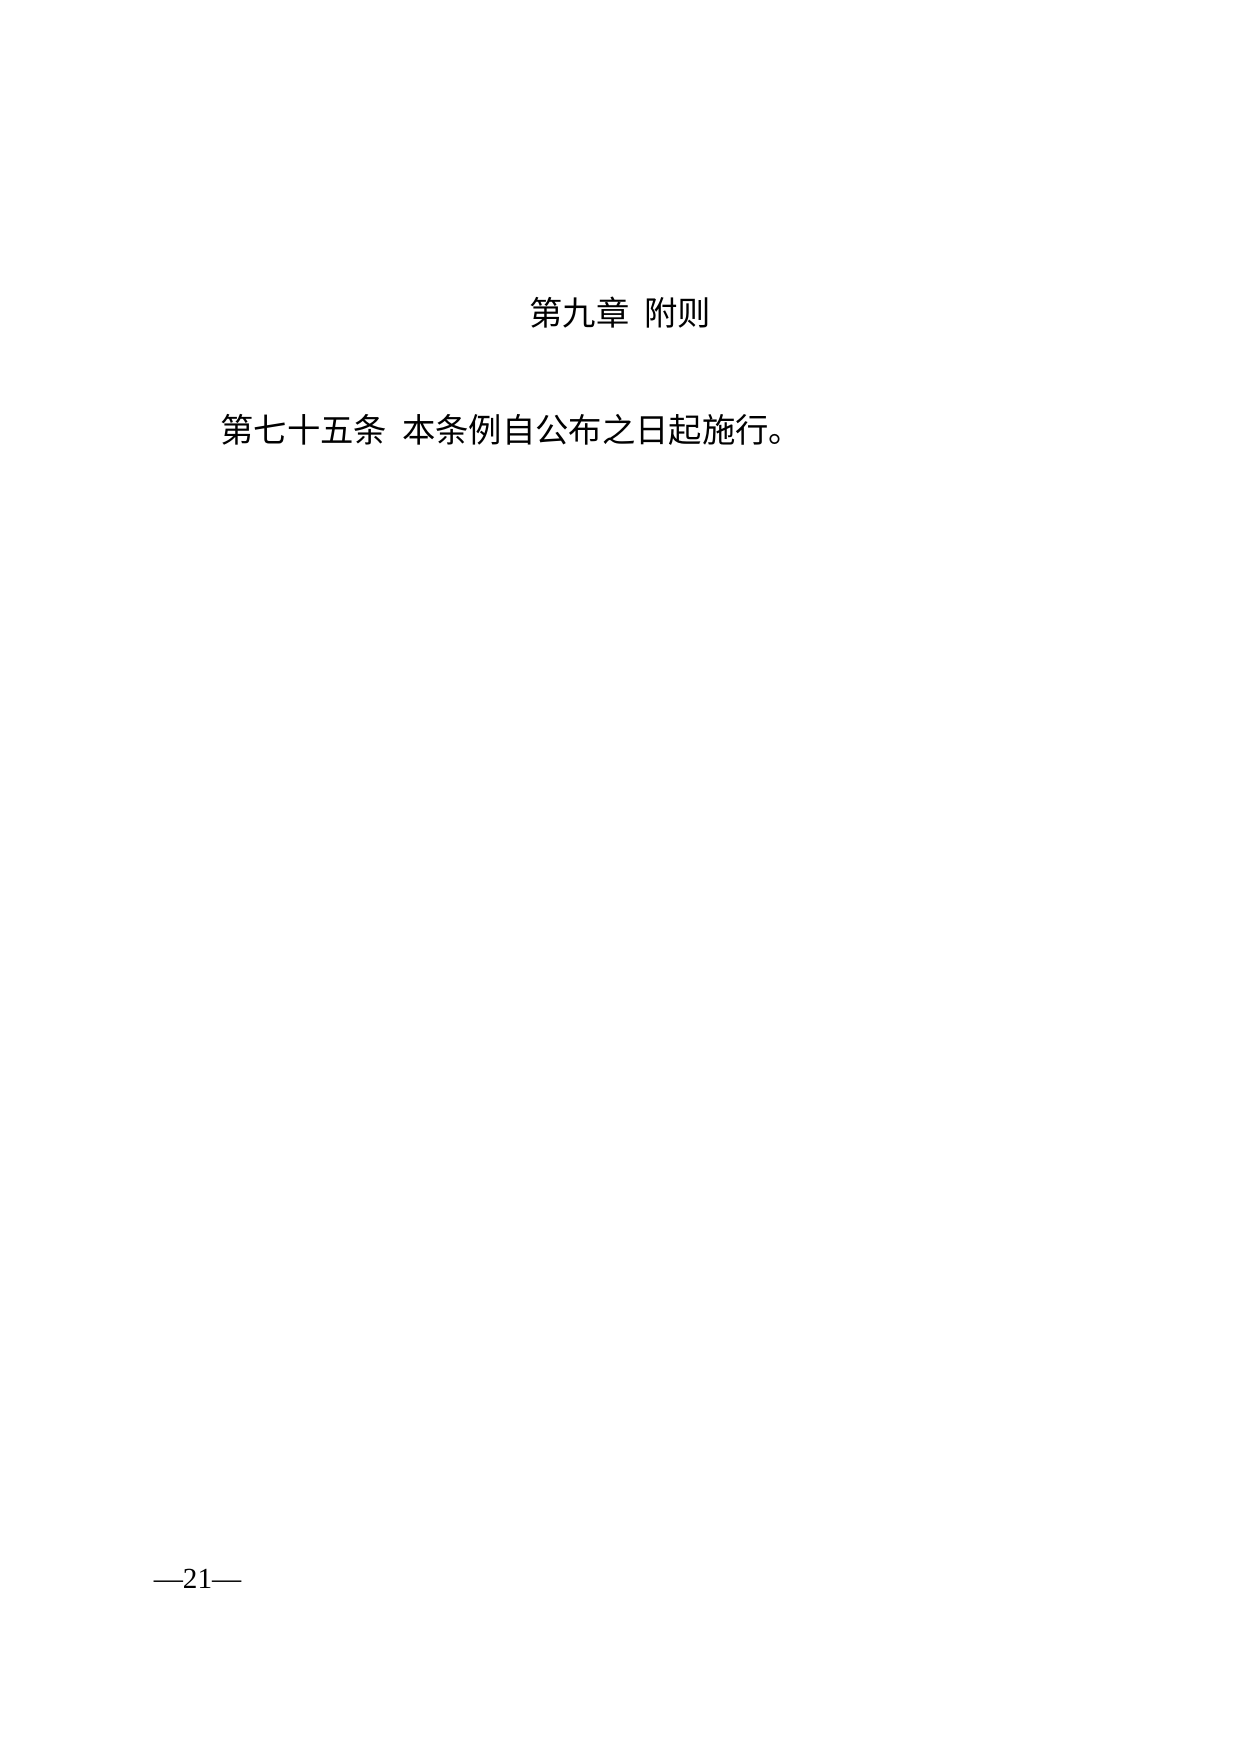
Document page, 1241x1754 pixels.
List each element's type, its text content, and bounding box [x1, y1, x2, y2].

text 第七十五条 本条例自公布之日起施行。 [153, 393, 1087, 452]
text 第九章 附则 [153, 277, 1087, 335]
